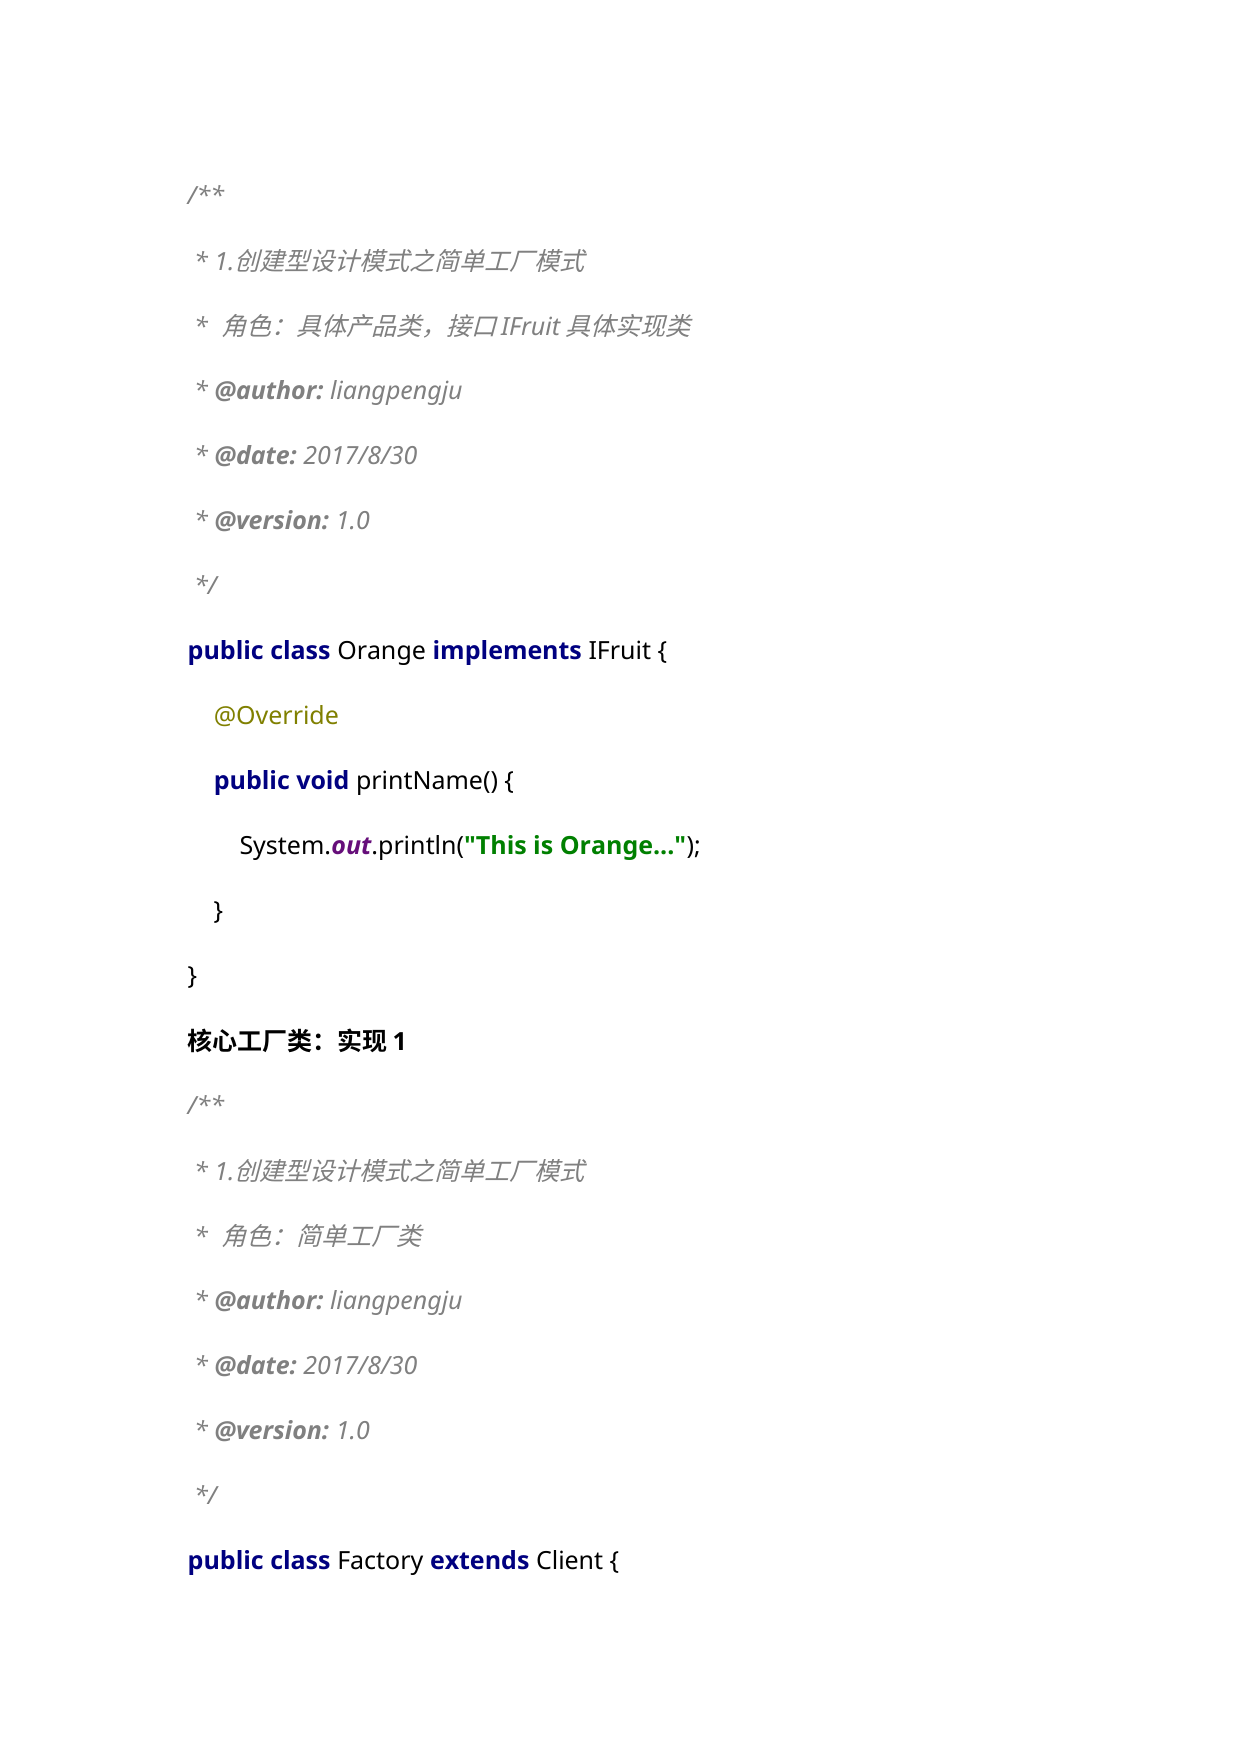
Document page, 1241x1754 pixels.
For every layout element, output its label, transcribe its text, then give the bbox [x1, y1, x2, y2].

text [187, 1072, 1053, 1592]
text 核心工厂类：实现1 [187, 1007, 1053, 1072]
text /** * 1.创建型设计模式之简单工厂模式 * 角色：具体产品类，接口IFruit具体实现类 * @author: liangpengju * @date: 2017/8/30 * @version: 1.0 */ public class Orange implements IFruit { @Override public void printName() { System.out.println("This is Orange..."); } } [187, 162, 1053, 1007]
